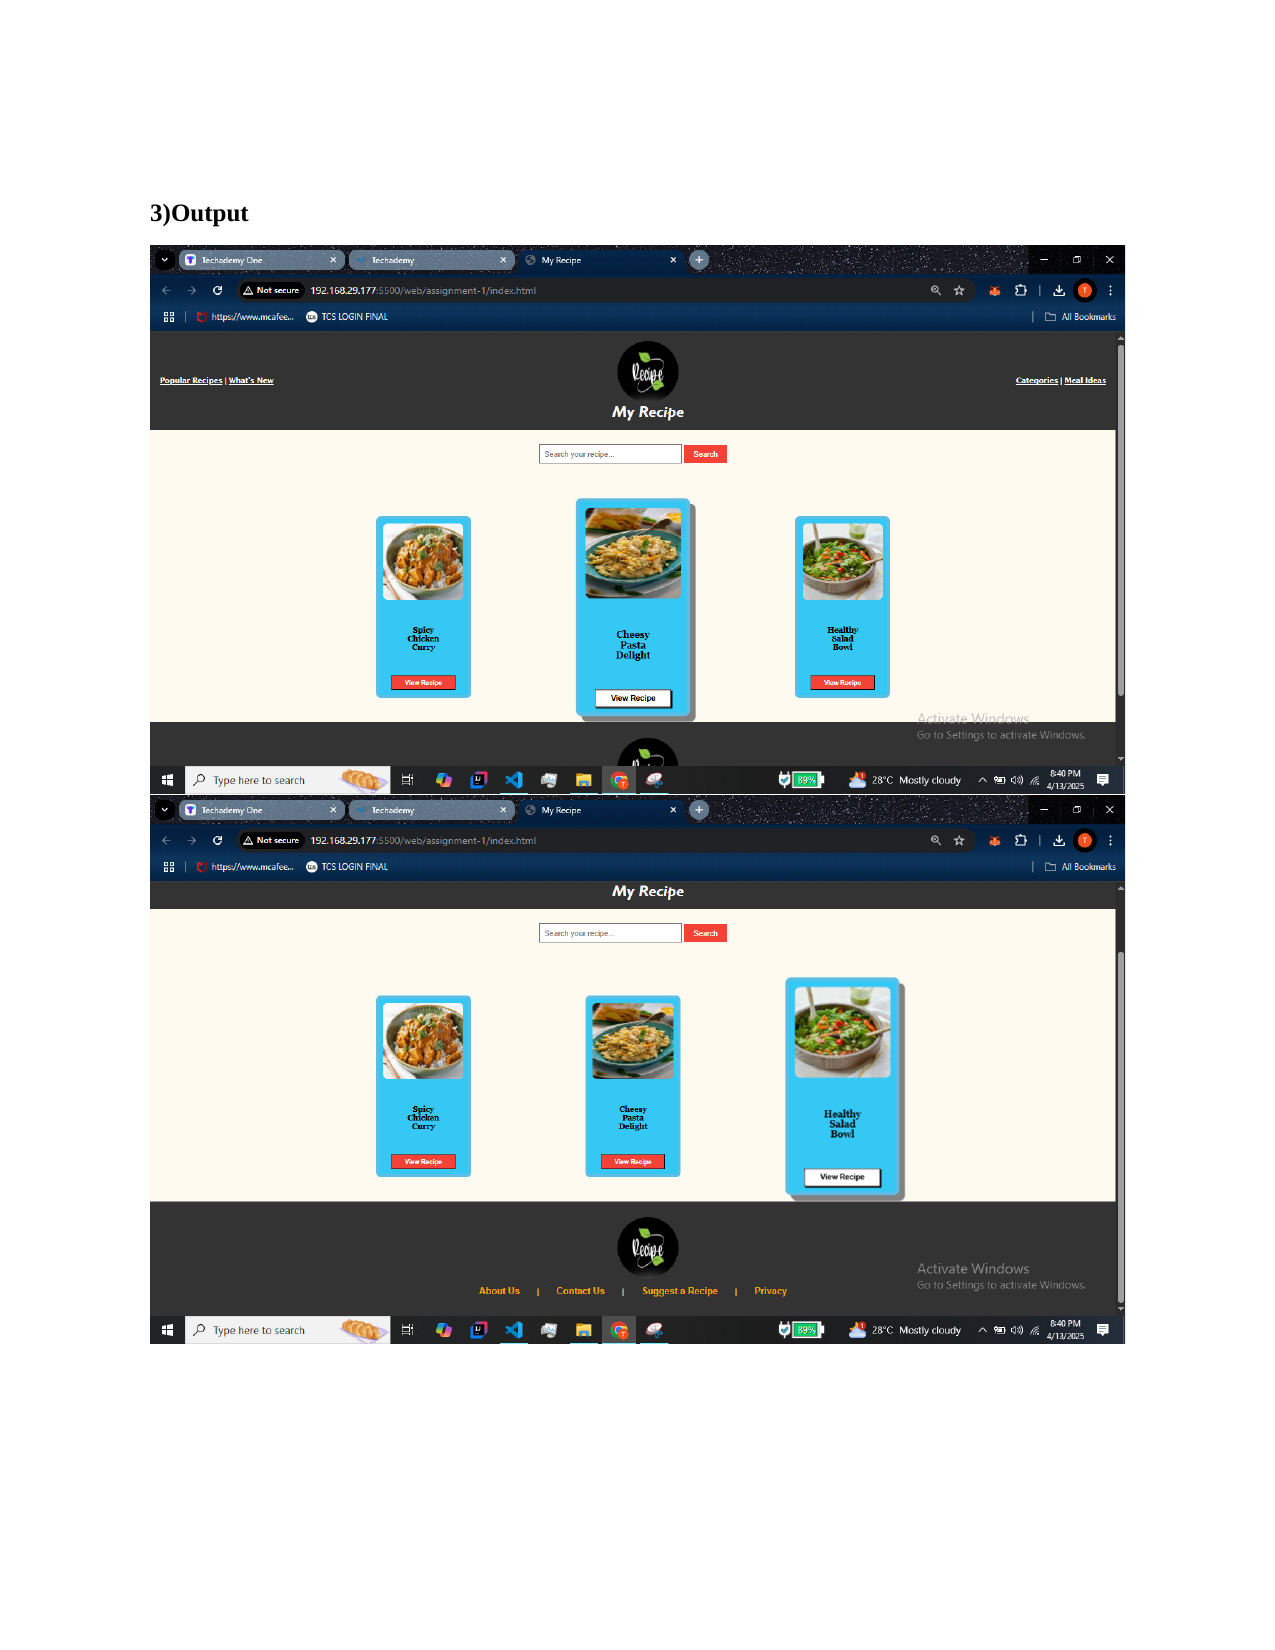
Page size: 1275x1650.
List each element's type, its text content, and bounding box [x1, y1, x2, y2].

picture [150, 795, 1125, 1344]
picture [150, 245, 1125, 794]
text 3)Output [150, 198, 1125, 226]
